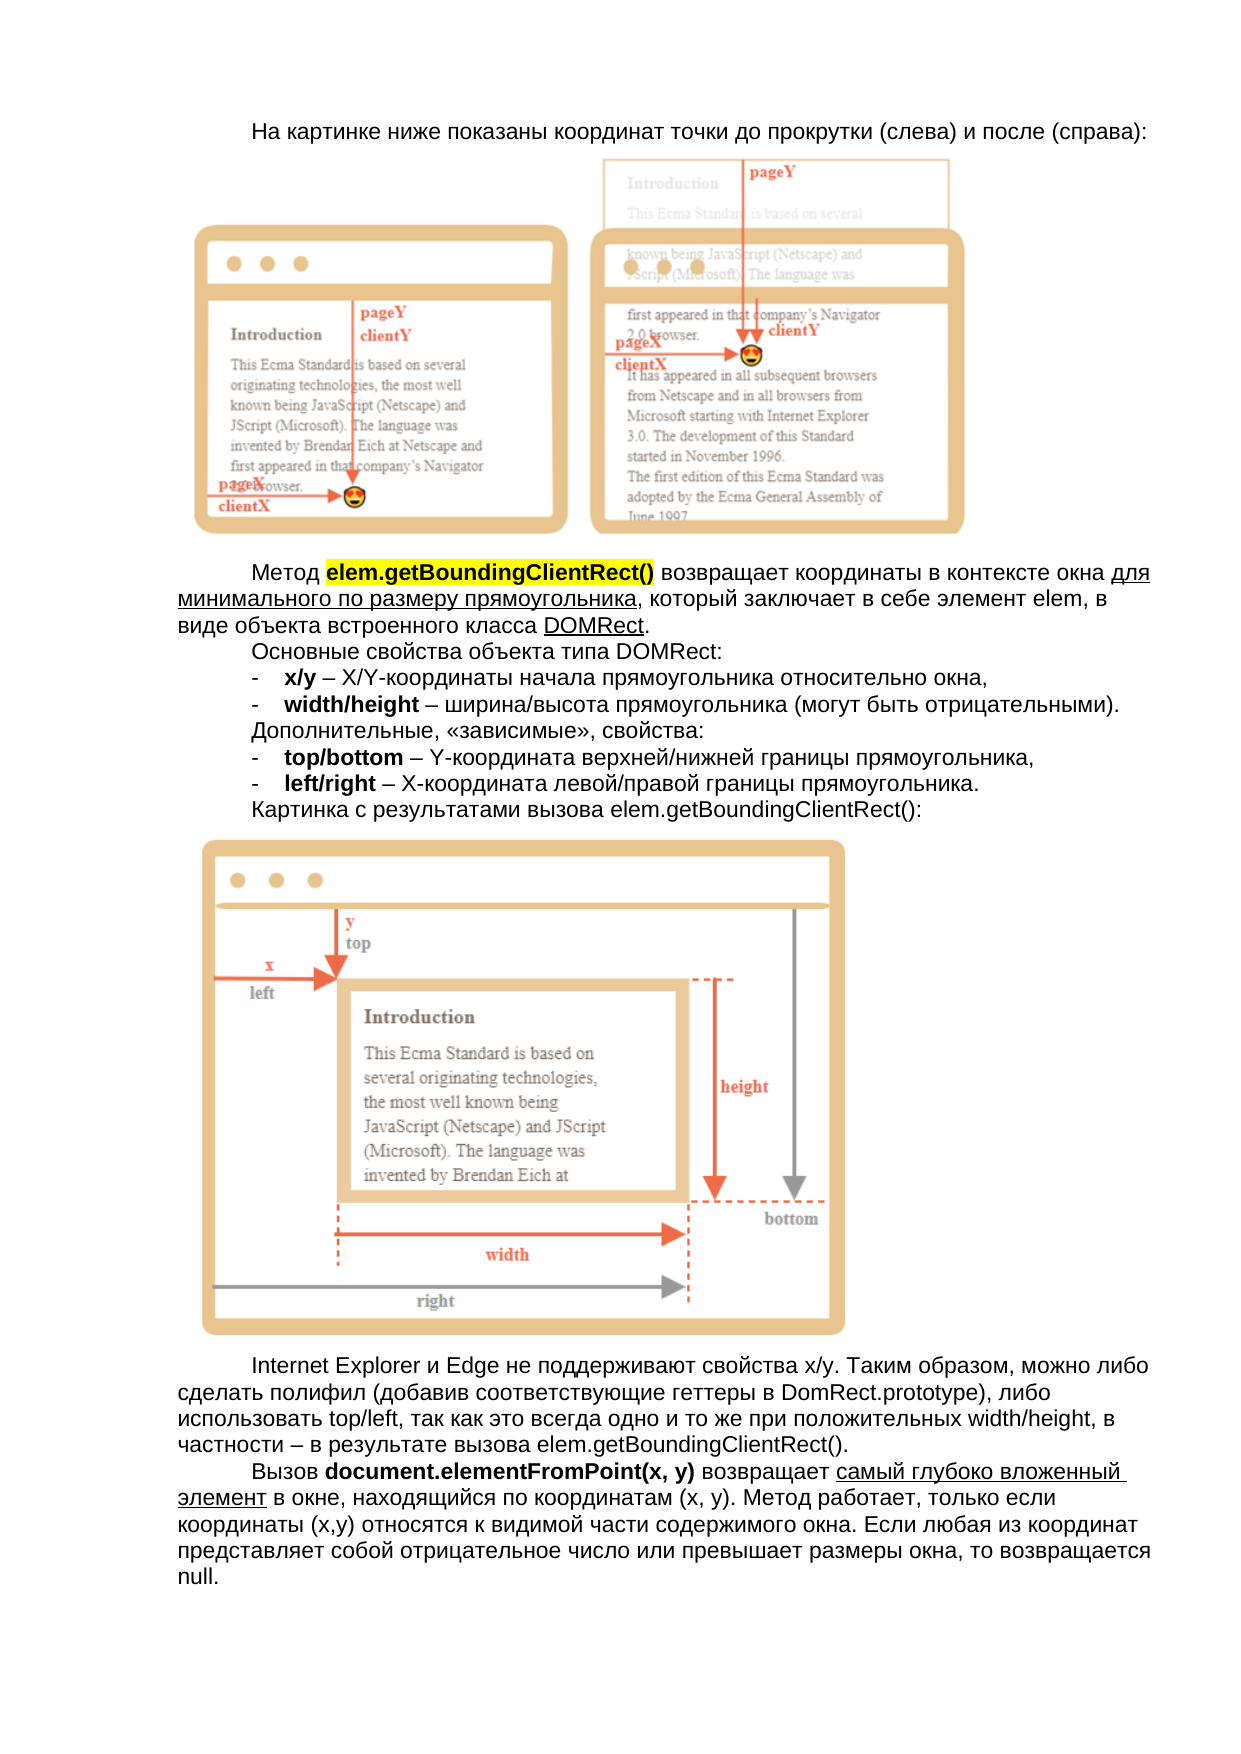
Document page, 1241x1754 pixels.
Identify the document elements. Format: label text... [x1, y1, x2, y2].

text Internet Explorer и Edge не поддерживают свойства x/y. Таким образом, можно либо сделать полифил (добавив соответствующие геттеры в DomRect.prototype), либо использовать top/left, так как это всегда одно и то же при положительных width/height, в частности – в результате вызова elem.getBoundingClientRect(). [177, 1352, 1152, 1458]
text Основные свойства объекта типа DOMRect: [177, 638, 1152, 664]
text Картинка с результатами вызова elem.getBoundingClientRect(): [177, 796, 1152, 822]
text - left/right – X-координата левой/правой границы прямоугольника. [177, 770, 1152, 796]
text Вызов document.elementFromPoint(x, y) возвращает самый глубоко вложенный элемент в окне, находящийся по координатам (x, y). Метод работает, только если координаты (x,y) относятся к видимой части содержимого окна. Если любая из координат представляет собой отрицательное число или превышает размеры окна, то возвращается null. [177, 1458, 1152, 1589]
text - top/bottom – Y-координата верхней/нижней границы прямоугольника, [177, 743, 1152, 770]
text Дополнительные, «зависимые», свойства: [177, 717, 1152, 743]
picture [183, 822, 867, 1348]
text - width/height – ширина/высота прямоугольника (могут быть отрицательными). [177, 691, 1152, 717]
text На картинке ниже показаны координат точки до прокрутки (слева) и после (справа): [177, 118, 1152, 144]
picture [183, 144, 988, 554]
text Метод elem.getBoundingClientRect() возвращает координаты в контексте окна для минимального по размеру прямоугольника, который заключает в себе элемент elem, в виде объекта встроенного класса DOMRect. [177, 559, 1152, 638]
text - x/y – X/Y-координаты начала прямоугольника относительно окна, [177, 664, 1152, 691]
